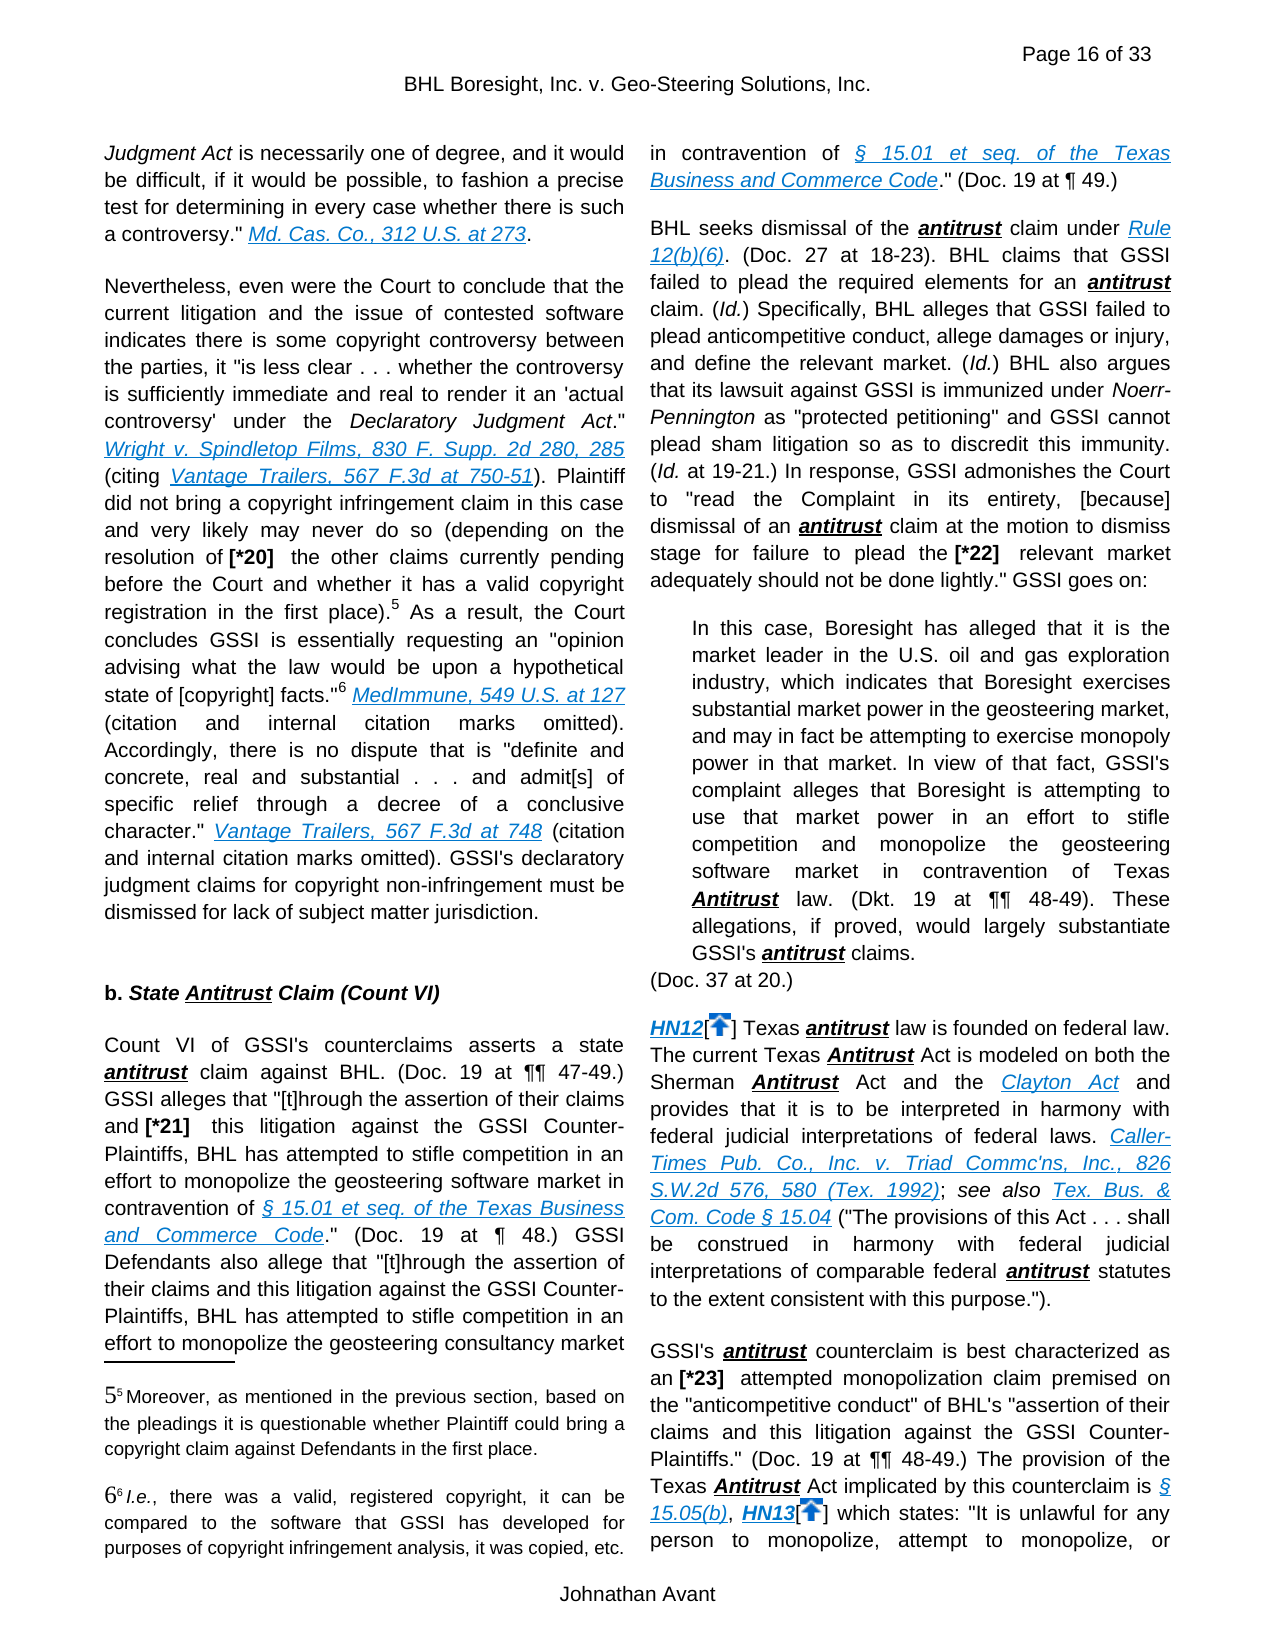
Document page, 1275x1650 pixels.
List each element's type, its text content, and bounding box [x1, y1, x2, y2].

text HN12[] Texas antitrust law is founded on federal law. The current Texas Antitrust Act is modeled on both the Sherman Antitrust Act and the Clayton Act and provides that it is to be interpreted in harmony with federal judicial interpretations of federal laws. Caller-Times Pub. Co., Inc. v. Triad Commc'ns, Inc., 826 S.W.2d 576, 580 (Tex. 1992); see also Tex. Bus. & Com. Code § 15.04 ("The provisions of this Act . . . shall be construed in harmony with federal judicial interpretations of comparable federal antitrust statutes to the extent consistent with this purpose."). [650, 1012, 1171, 1172]
picture [800, 1498, 823, 1521]
text b. State Antitrust Claim (Count VI) [104, 949, 625, 1005]
text (Doc. 37 at 20.) [650, 964, 1171, 992]
text BHL seeks dismissal of the antitrust claim under Rule 12(b)(6). (Doc. 27 at 18-23). BHL claims that GSSI failed to plead the required elements for an antitrust claim. (Id.) Specifically, BHL alleges that GSSI failed to plead anticompetitive conduct, allege damages or injury, and define the relevant market. (Id.) BHL also argues that its lawsuit against GSSI is immunized under Noerr-Pennington as "protected petitioning" and GSSI cannot plead sham litigation so as to discredit this immunity. (Id. at 19-21.) In response, GSSI admonishes the Court to "read the Complaint in its entirety, [because] dismissal of an antitrust claim at the motion to dismiss stage for failure to plead the [*22] relevant market adequately should not be done lightly." GSSI goes on: [650, 212, 1171, 592]
text HN12[] Texas antitrust law is founded on federal law. The current Texas Antitrust Act is modeled on both the Sherman Antitrust Act and the Clayton Act and provides that it is to be interpreted in harmony with federal judicial interpretations of federal laws. Caller-Times Pub. Co., Inc. v. Triad Commc'ns, Inc., 826 S.W.2d 576, 580 (Tex. 1992); see also Tex. Bus. & Com. Code § 15.04 ("The provisions of this Act . . . shall be construed in harmony with federal judicial interpretations of comparable federal antitrust statutes to the extent consistent with this purpose."). [650, 1173, 1171, 1310]
text In this case, Boresight has alleged that it is the market leader in the U.S. oil and gas exploration industry, which indicates that Boresight exercises substantial market power in the geosteering market, and may in fact be attempting to exercise monopoly power in that market. In view of that fact, GSSI's complaint alleges that Boresight is attempting to use that market power in an effort to stifle competition and monopolize the geosteering software market in contravention of Texas Antitrust law. (Dkt. 19 at ¶¶ 48-49). These allegations, if proved, would largely substantiate GSSI's antitrust claims. [692, 612, 1171, 964]
text Nevertheless, even were the Court to conclude that the current litigation and the issue of contested software indicates there is some copyright controversy between the parties, it "is less clear . . . whether the controversy is sufficiently immediate and real to render it an 'actual controversy' under the Declaratory Judgment Act." Wright v. Spindletop Films, 830 F. Supp. 2d 280, 285 (citing Vantage Trailers, 567 F.3d at 750-51). Plaintiff did not bring a copyright infringement claim in this case and very likely may never do so (depending on the resolution of [*20] the other claims currently pending before the Court and whether it has a valid copyright registration in the first place).5 As a result, the Court concludes GSSI is essentially requesting an "opinion advising what the law would be upon a hypothetical state of [copyright] facts."6 MedImmune, 549 U.S. at 127 (citation and internal citation marks omitted). Accordingly, there is no dispute that is "definite and concrete, real and substantial . . . and admit[s] of specific relief through a decree of a conclusive character." Vantage Trailers, 567 F.3d at 748 (citation and internal citation marks omitted). GSSI's declaratory judgment claims for copyright non-infringement must be dismissed for lack of subject matter jurisdiction. [104, 458, 625, 924]
text Nevertheless, even were the Court to conclude that the current litigation and the issue of contested software indicates there is some copyright controversy between the parties, it "is less clear . . . whether the controversy is sufficiently immediate and real to render it an 'actual controversy' under the Declaratory Judgment Act." Wright v. Spindletop Films, 830 F. Supp. 2d 280, 285 (citing Vantage Trailers, 567 F.3d at 750-51). Plaintiff did not bring a copyright infringement claim in this case and very likely may never do so (depending on the resolution of [*20] the other claims currently pending before the Court and whether it has a valid copyright registration in the first place).5 As a result, the Court concludes GSSI is essentially requesting an "opinion advising what the law would be upon a hypothetical state of [copyright] facts."6 MedImmune, 549 U.S. at 127 (citation and internal citation marks omitted). Accordingly, there is no dispute that is "definite and concrete, real and substantial . . . and admit[s] of specific relief through a decree of a conclusive character." Vantage Trailers, 567 F.3d at 748 (citation and internal citation marks omitted). GSSI's declaratory judgment claims for copyright non-infringement must be dismissed for lack of subject matter jurisdiction. [104, 271, 625, 457]
text Count VI of GSSI's counterclaims asserts a state antitrust claim against BHL. (Doc. 19 at ¶¶ 47-49.) GSSI alleges that "[t]hrough the assertion of their claims and [*21] this litigation against the GSSI Counter-Plaintiffs, BHL has attempted to stifle competition in an effort to monopolize the geosteering software market in contravention of § 15.01 et seq. of the Texas Business and Commerce Code." (Doc. 19 at ¶ 48.) GSSI Defendants also allege that "[t]hrough the assertion of their claims and this litigation against the GSSI Counter-Plaintiffs, BHL has attempted to stifle competition in an effort to monopolize the geosteering consultancy market in contravention of § 15.01 et seq. of the Texas Business and Commerce Code." (Doc. 19 at ¶ 49.) [104, 1030, 625, 1355]
picture [709, 1013, 731, 1036]
